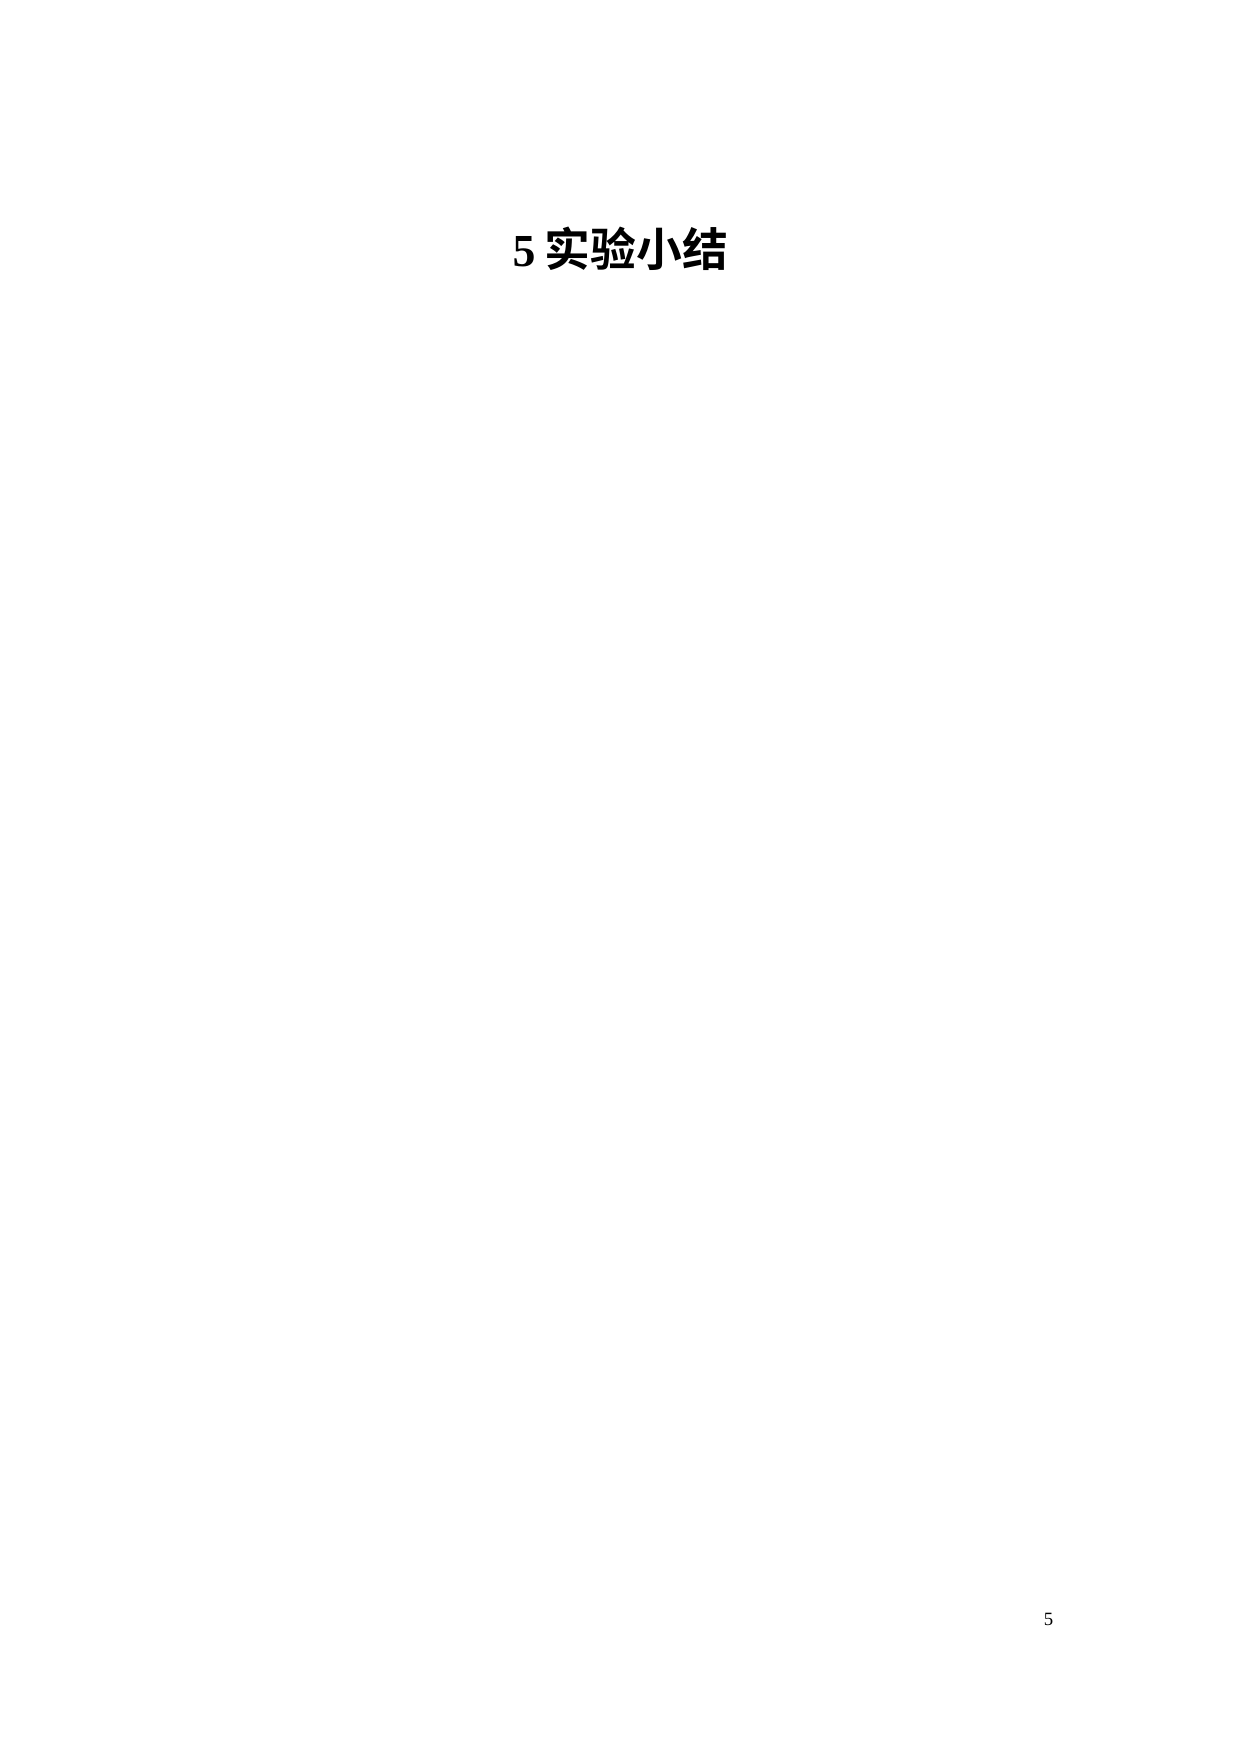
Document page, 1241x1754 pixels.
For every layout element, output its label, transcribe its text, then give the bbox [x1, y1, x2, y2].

subtitle 5实验小结 [187, 197, 1053, 295]
